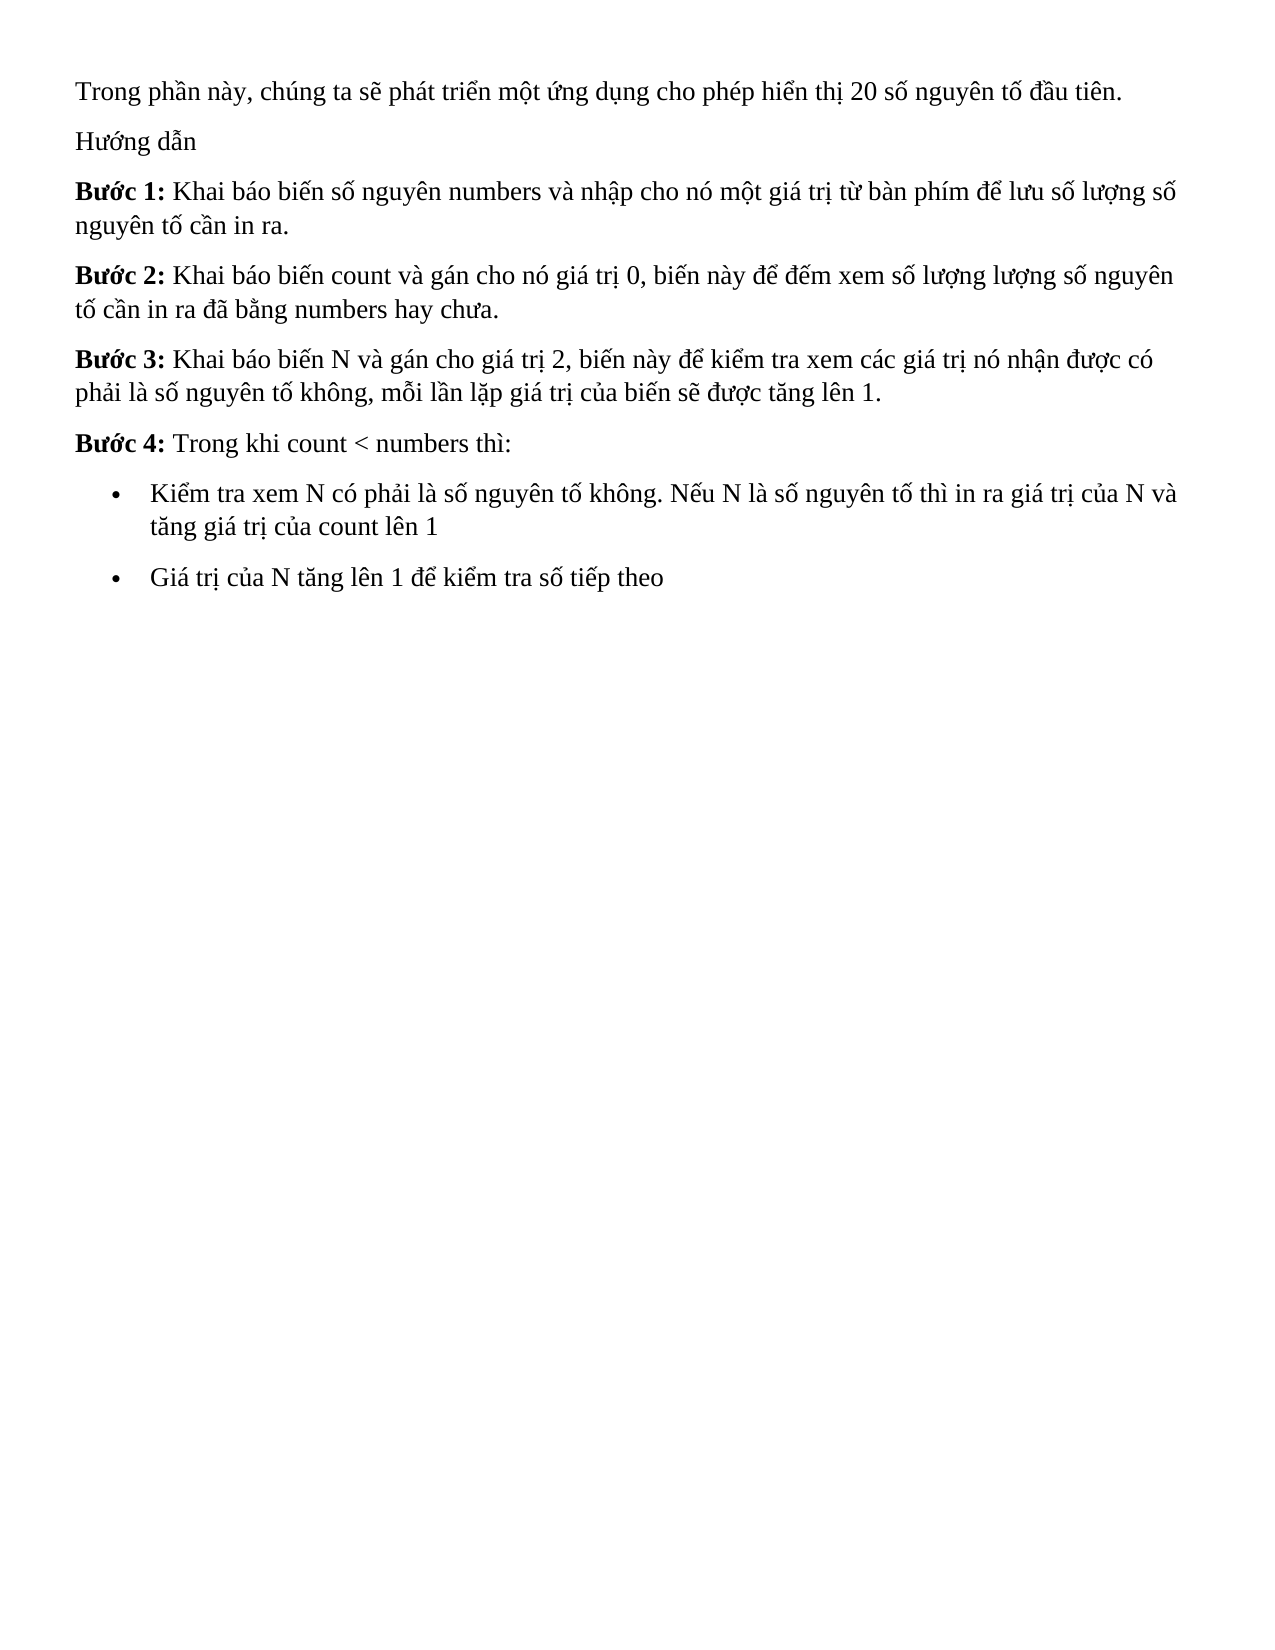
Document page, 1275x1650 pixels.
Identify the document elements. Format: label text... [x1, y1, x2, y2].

text Bước 3: Khai báo biến N và gán cho giá trị 2, biến này để kiểm tra xem các giá trị nó nhận được có phải là số nguyên tố không, mỗi lần lặp giá trị của biến sẽ được tăng lên 1. [75, 343, 1200, 408]
text Bước 1: Khai báo biến số nguyên numbers và nhập cho nó một giá trị từ bàn phím để lưu số lượng số nguyên tố cần in ra. [75, 175, 1200, 240]
text Bước 2: Khai báo biến count và gán cho nó giá trị 0, biến này để đếm xem số lượng lượng số nguyên tố cần in ra đã bằng numbers hay chưa. [75, 259, 1200, 324]
text Hướng dẫn [75, 125, 1200, 156]
list Giá trị của N tăng lên 1 để kiểm tra số tiếp theo [112, 561, 1200, 592]
text Trong phần này, chúng ta sẽ phát triển một ứng dụng cho phép hiển thị 20 số nguyên tố đầu tiên. [75, 75, 1200, 106]
text Bước 4: Trong khi count < numbers thì: [75, 427, 1200, 458]
list Kiểm tra xem N có phải là số nguyên tố không. Nếu N là số nguyên tố thì in ra giá trị của N và tăng giá trị của count lên 1 [112, 477, 1200, 542]
